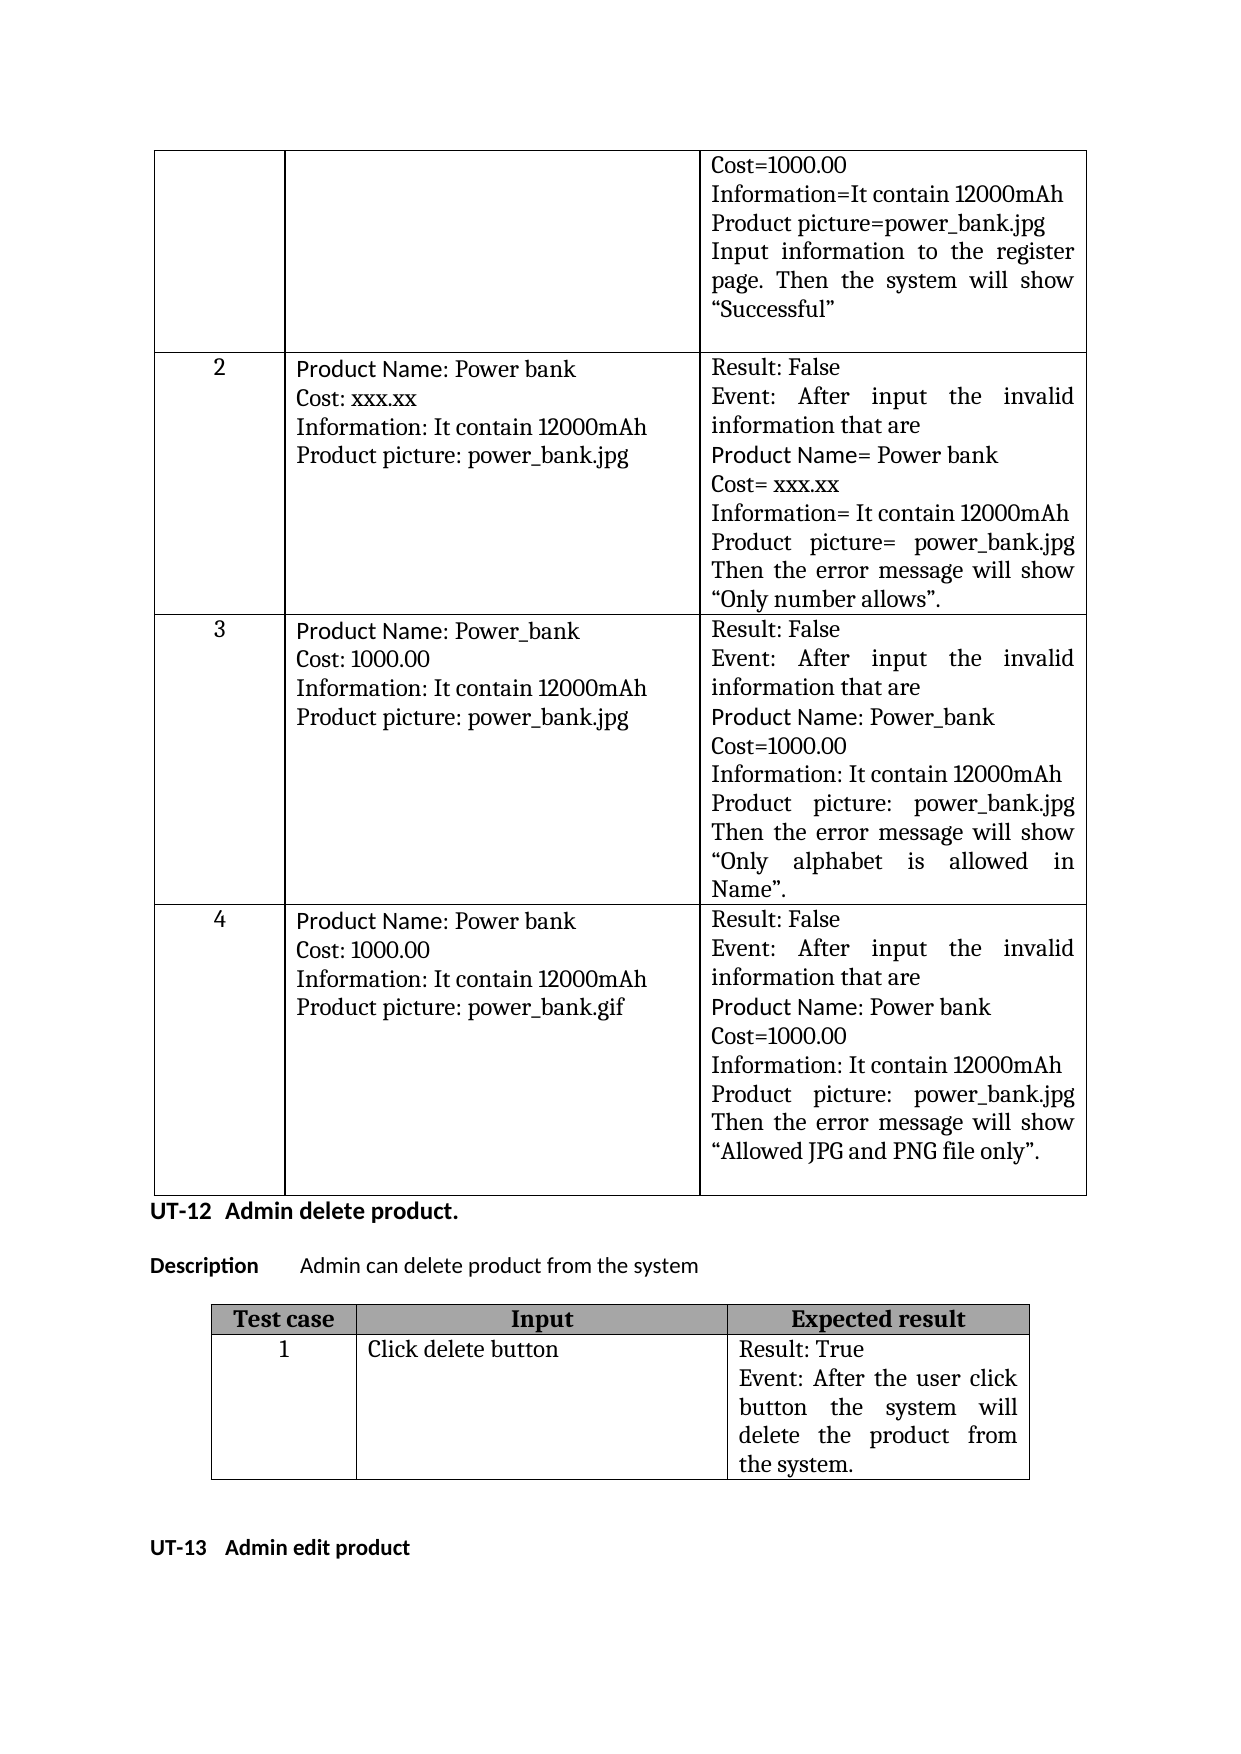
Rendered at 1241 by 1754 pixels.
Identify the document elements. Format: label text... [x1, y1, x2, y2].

table_cell 2 [155, 353, 284, 614]
table_cell Product Name: Power bank Cost: 1000.00 Information: It contain 12000mAh Product picture: power_bank.gif [286, 905, 699, 1194]
table_cell Click delete button [357, 1335, 727, 1479]
table_header Input [357, 1305, 727, 1334]
table_header Test case [212, 1305, 356, 1334]
table_cell 1 [212, 1335, 356, 1479]
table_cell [701, 151, 1086, 352]
table_cell Result: False Event: After input the invalid information that are Product Name= Power bank Cost= xxx.xx Information= It contain 12000mAh Product picture= power_bank.jpg Then the error message will show “Only number allows”. [701, 353, 1086, 614]
table_cell 4 [155, 905, 284, 1194]
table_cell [286, 151, 699, 352]
table_header Expected result [728, 1305, 1029, 1334]
table_cell 3 [155, 615, 284, 904]
table_cell Result: False Event: After input the invalid information that are Product Name: Power bank Cost=1000.00 Information: It contain 12000mAh Product picture: power_bank.jpg Then the error message will show “Allowed JPG and PNG file only”. [701, 905, 1086, 1194]
table_cell Result: False Event: After input the invalid information that are Product Name: Power_bank Cost=1000.00 Information: It contain 12000mAh Product picture: power_bank.jpg Then the error message will show “Only alphabet is allowed in Name”. [701, 615, 1086, 904]
table_cell 1 [155, 151, 284, 352]
text UT-12 Admin delete product. [150, 1196, 1090, 1226]
table_cell Product Name: Power_bank Cost: 1000.00 Information: It contain 12000mAh Product picture: power_bank.jpg [286, 615, 699, 904]
table_cell Result: True Event: After the user click button the system will delete the product from the system. [728, 1335, 1029, 1479]
table_cell Product Name: Power bank Cost: xxx.xx Information: It contain 12000mAh Product picture: power_bank.jpg [286, 353, 699, 614]
text Description Admin can delete product from the system [150, 1251, 1090, 1279]
text UT-13 Admin edit product [150, 1533, 1090, 1561]
